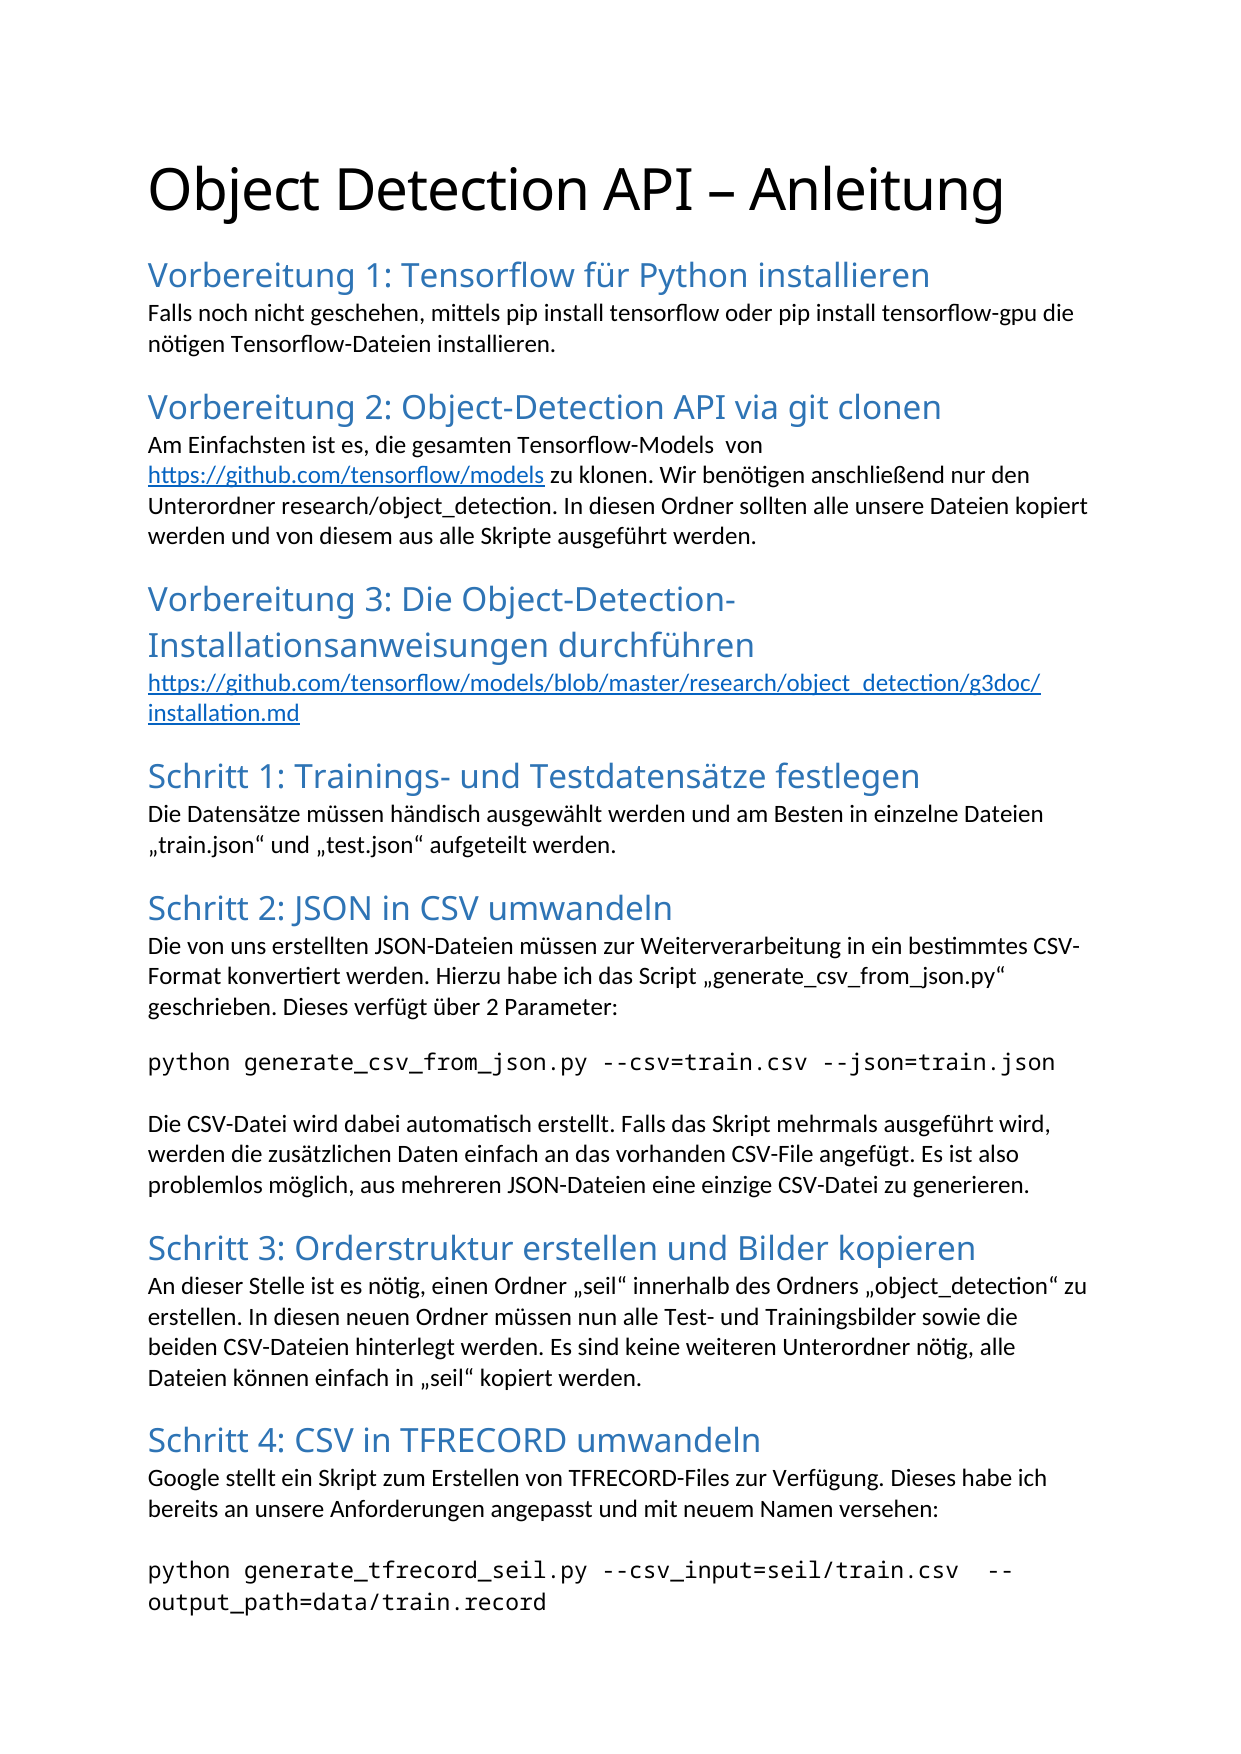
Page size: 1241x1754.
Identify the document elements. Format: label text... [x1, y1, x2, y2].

text Google stellt ein Skript zum Erstellen von TFRECORD-Files zur Verfügung. Dieses habe ich bereits an unsere Anforderungen angepasst und mit neuem Namen versehen: [148, 1463, 1093, 1524]
subtitle Schritt 1: Trainings- und Testdatensätze festlegen [148, 753, 1093, 798]
subtitle python generate_csv_from_json.py --csv=train.csv --json=train.json [148, 1046, 1093, 1078]
text python generate_tfrecord_seil.py --csv_input=seil/train.csv --output_path=data/train.record [148, 1554, 1093, 1617]
subtitle Schritt 2: JSON in CSV umwandeln [148, 884, 1093, 930]
text Die von uns erstellten JSON-Dateien müssen zur Weiterverarbeitung in ein bestimmtes CSV-Format konvertiert werden. Hierzu habe ich das Script „generate_csv_from_json.py“ geschrieben. Dieses verfügt über 2 Parameter: [148, 930, 1093, 1021]
subtitle Vorbereitung 1: Tensorflow für Python installieren [148, 252, 1093, 297]
text An dieser Stelle ist es nötig, einen Ordner „seil“ innerhalb des Ordners „object_detection“ zu erstellen. In diesen neuen Ordner müssen nun alle Test- und Trainingsbilder sowie die beiden CSV-Dateien hinterlegt werden. Es sind keine weiteren Unterordner nötig, alle Dateien können einfach in „seil“ kopiert werden. [148, 1270, 1093, 1392]
text https://github.com/tensorflow/models/blob/master/research/object_detection/g3doc/installation.md [148, 667, 1093, 728]
text Die CSV-Datei wird dabei automatisch erstellt. Falls das Skript mehrmals ausgeführt wird, werden die zusätzlichen Daten einfach an das vorhanden CSV-File angefügt. Es ist also problemlos möglich, aus mehreren JSON-Dateien eine einzige CSV-Datei zu generieren. [148, 1108, 1093, 1200]
subtitle Schritt 3: Orderstruktur erstellen und Bilder kopieren [148, 1225, 1093, 1270]
text Die Datensätze müssen händisch ausgewählt werden und am Besten in einzelne Dateien „train.json“ und „test.json“ aufgeteilt werden. [148, 798, 1093, 859]
title Object Detection API – Anleitung [148, 148, 1093, 227]
text Am Einfachsten ist es, die gesamten Tensorflow-Models von https://github.com/tensorflow/models zu klonen. Wir benötigen anschließend nur den Unterordner research/object_detection. In diesen Ordner sollten alle unsere Dateien kopiert werden und von diesem aus alle Skripte ausgeführt werden. [148, 429, 1093, 551]
text Falls noch nicht geschehen, mittels pip install tensorflow oder pip install tensorflow-gpu die nötigen Tensorflow-Dateien installieren. [148, 297, 1093, 358]
subtitle Vorbereitung 2: Object-Detection API via git clonen [148, 383, 1093, 429]
subtitle Schritt 4: CSV in TFRECORD umwandeln [148, 1417, 1093, 1463]
subtitle Vorbereitung 3: Die Object-Detection-Installationsanweisungen durchführen [148, 576, 1093, 667]
